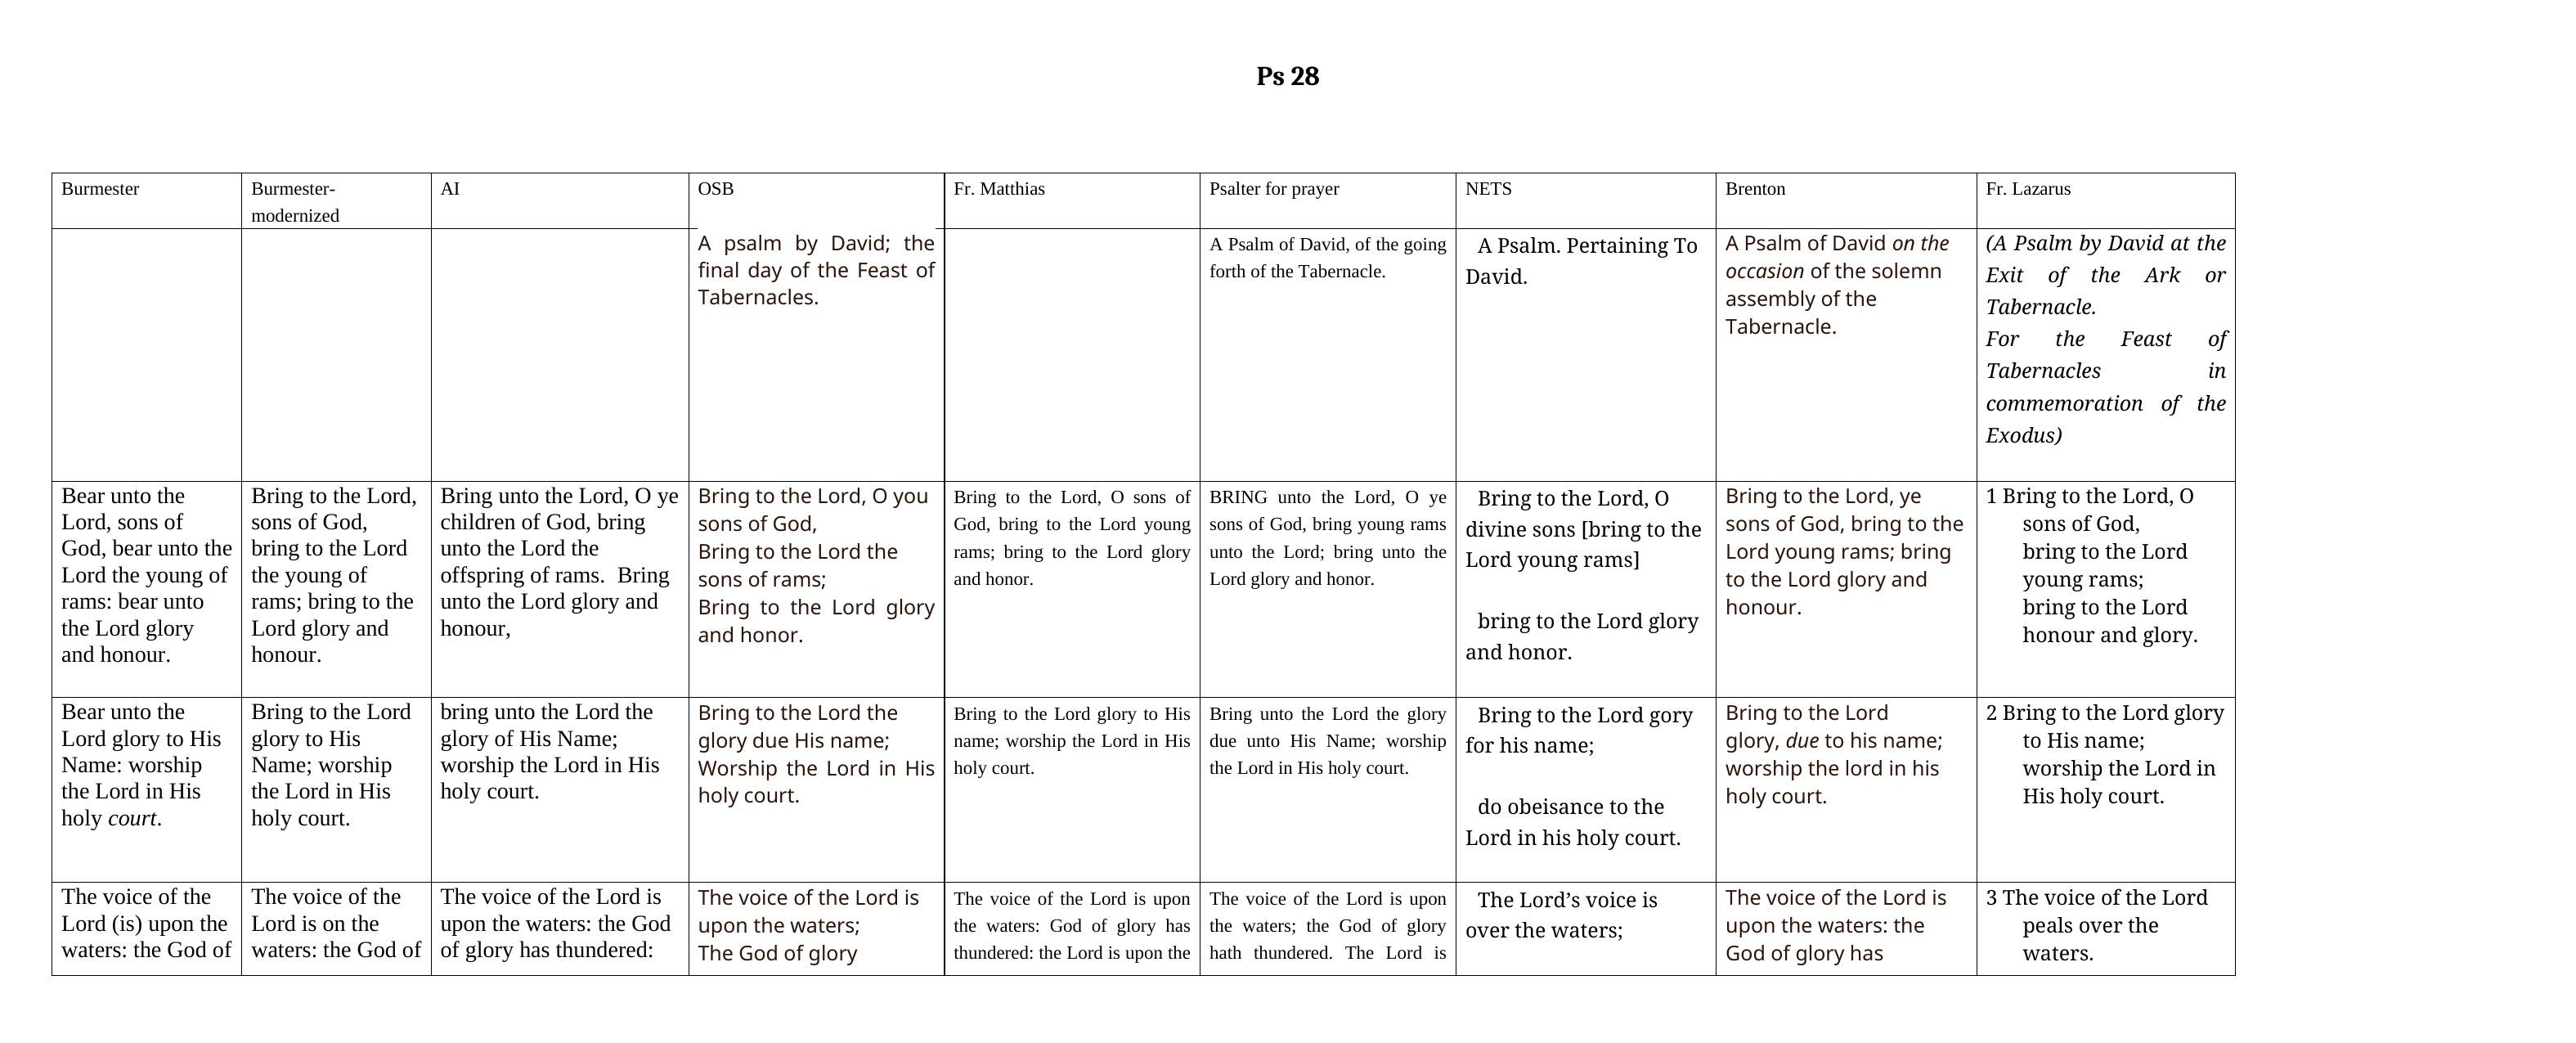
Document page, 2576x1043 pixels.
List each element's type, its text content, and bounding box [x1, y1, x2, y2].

table_cell Bring unto the Lord, O ye children of God, bring unto the Lord the offspring of rams. Bring unto the Lord glory and honour, [432, 482, 689, 697]
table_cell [945, 883, 1200, 975]
table_cell 1 Bring to the Lord, O sons of God, bring to the Lord young rams; bring to the Lord honour and glory. [1977, 482, 2235, 697]
subtitle Ps 28 [61, 61, 2515, 92]
table_cell A Psalm of David on the occasion of the solemn assembly of the Tabernacle. [1717, 229, 1977, 481]
table_cell BRING unto the Lord, O ye sons of God, bring young rams unto the Lord; bring unto the Lord glory and honor. [1200, 482, 1456, 697]
table_cell A Psalm of David, of the going forth of the Tabernacle. [1200, 229, 1456, 481]
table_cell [52, 883, 241, 975]
table_header OSB [689, 173, 944, 227]
table_cell Bring to the Lord the glory due His name; Worship the Lord in His holy court. [689, 698, 944, 882]
table_cell Bring to the Lord, O divine sons [bring to the Lord young rams] bring to the Lord glory and honor. [1456, 482, 1716, 697]
table_cell Bring to the Lord glory to His name; worship the Lord in His holy court. [945, 698, 1200, 882]
table_cell Bring to the Lord, sons of God, bring to the Lord the young of rams; bring to the Lord glory and honour. [242, 482, 431, 697]
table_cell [1717, 883, 1977, 975]
table_cell Bring to the Lord, O you sons of God, Bring to the Lord the sons of rams; Bring to the Lord glory and honor. [689, 482, 944, 697]
table_cell Bring to the Lord, ye sons of God, bring to the Lord young rams; bring to the Lord glory and honour. [1717, 482, 1977, 697]
table_cell [242, 229, 431, 481]
table_cell Bear unto the Lord glory to His Name: worship the Lord in His holy court. [52, 698, 241, 882]
table_cell [52, 229, 241, 481]
table_header Fr. Lazarus [1977, 173, 2235, 227]
table_cell 2 Bring to the Lord glory to His name; worship the Lord in His holy court. [1977, 698, 2235, 882]
table_cell [945, 229, 1200, 481]
table_header Psalter for prayer [1200, 173, 1456, 227]
table_cell bring unto the Lord the glory of His Name; worship the Lord in His holy court. [432, 698, 689, 882]
table_header Brenton [1717, 173, 1977, 227]
table_cell Bring to the Lord glory, due to his name; worship the lord in his holy court. [1717, 698, 1977, 882]
table_header Burmester-modernized [242, 173, 431, 227]
table_cell Bring to the Lord, O sons of God, bring to the Lord young rams; bring to the Lord glory and honor. [945, 482, 1200, 697]
table_header NETS [1456, 173, 1716, 227]
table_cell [1200, 883, 1456, 975]
table_header AI [432, 173, 689, 227]
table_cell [689, 883, 944, 975]
table_cell Bring to the Lord gory for his name; do obeisance to the Lord in his holy court. [1456, 698, 1716, 882]
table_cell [1977, 883, 2235, 975]
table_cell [1456, 883, 1716, 975]
table_header Fr. Matthias [945, 173, 1200, 227]
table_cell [432, 883, 689, 975]
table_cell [242, 883, 431, 975]
table_header Burmester [52, 173, 241, 227]
table_cell (A Psalm by David at the Exit of the Ark or Tabernacle. For the Feast of Tabernacles in commemoration of the Exodus) [1977, 229, 2235, 481]
table_cell [432, 229, 689, 481]
table_cell Bring unto the Lord the glory due unto His Name; worship the Lord in His holy court. [1200, 698, 1456, 882]
table_cell A psalm by David; the final day of the Feast of Tabernacles. [689, 229, 944, 481]
table_cell Bear unto the Lord, sons of God, bear unto the Lord the young of rams: bear unto the Lord glory and honour. [52, 482, 241, 697]
table_cell Bring to the Lord glory to His Name; worship the Lord in His holy court. [242, 698, 431, 882]
table_cell A Psalm. Pertaining To David. [1456, 229, 1716, 481]
